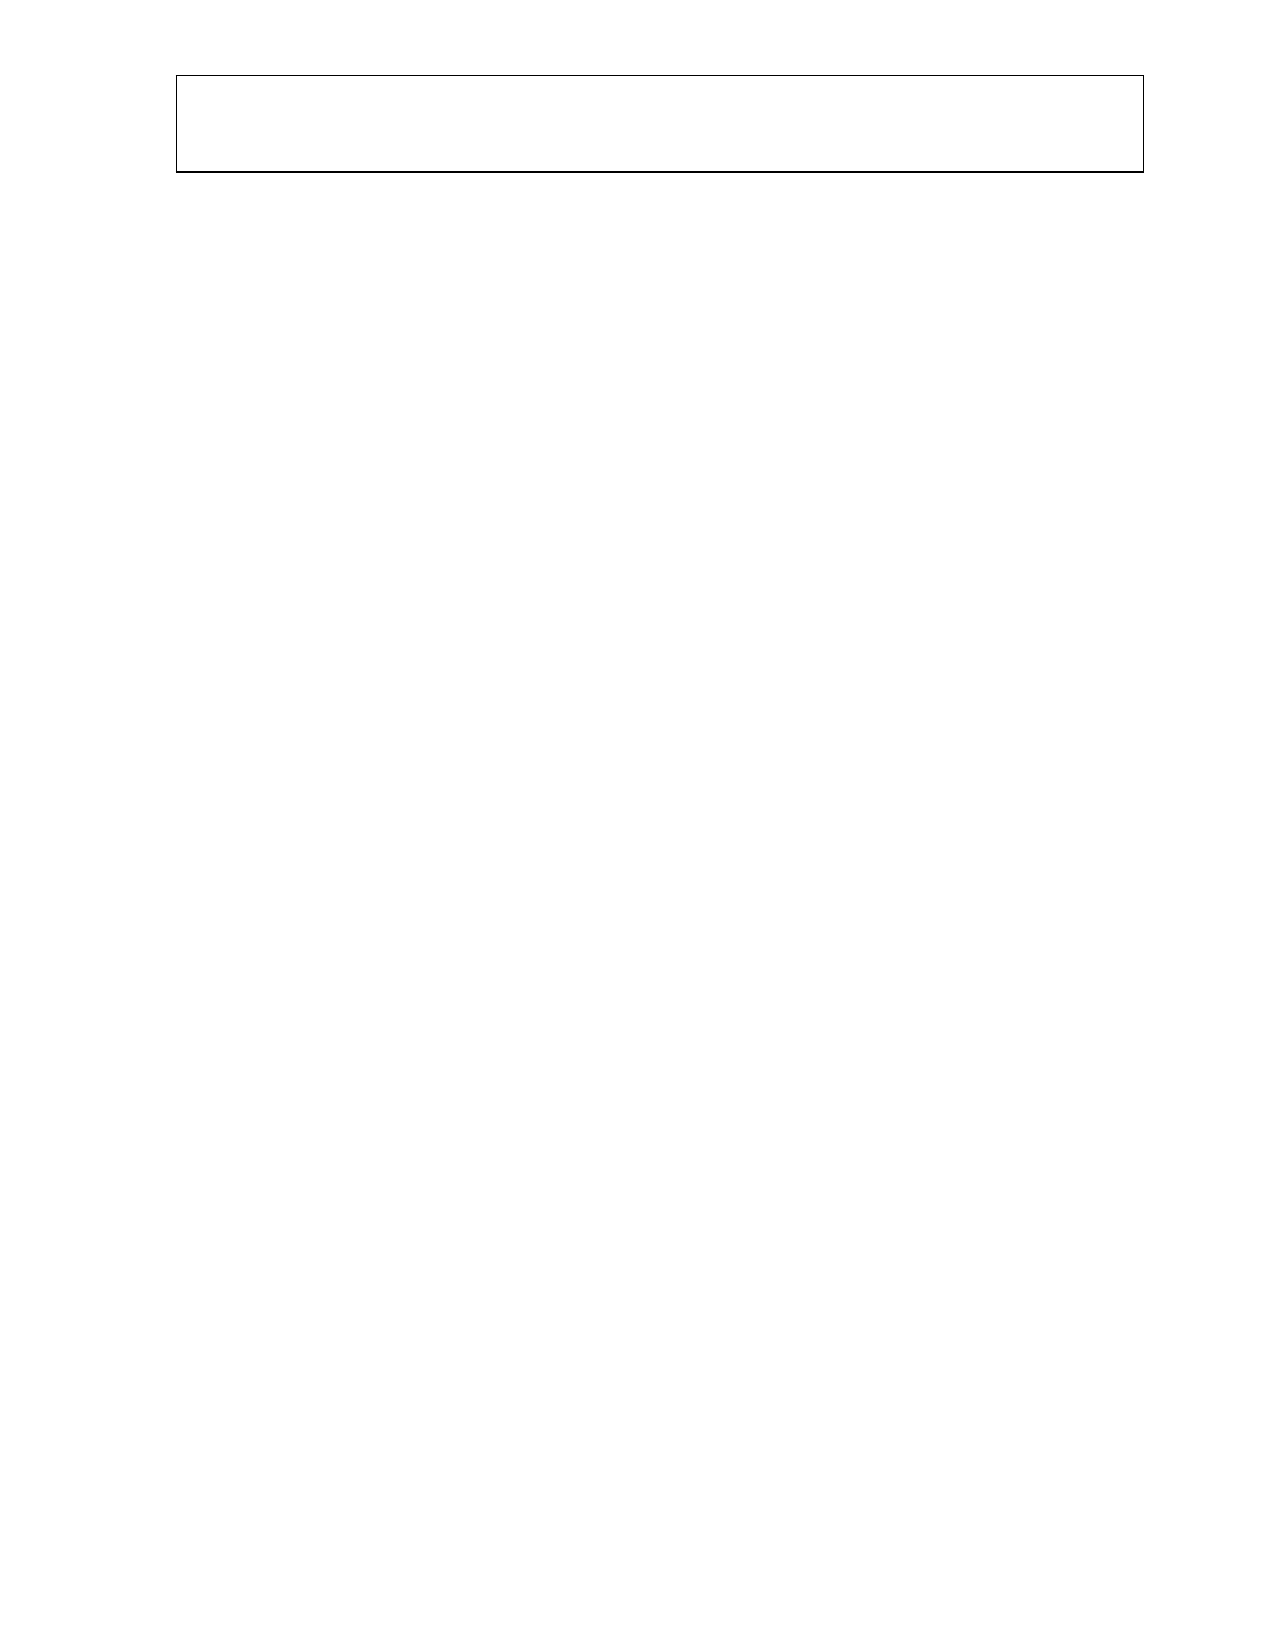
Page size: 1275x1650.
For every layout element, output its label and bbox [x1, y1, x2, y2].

table_cell [177, 76, 1143, 171]
